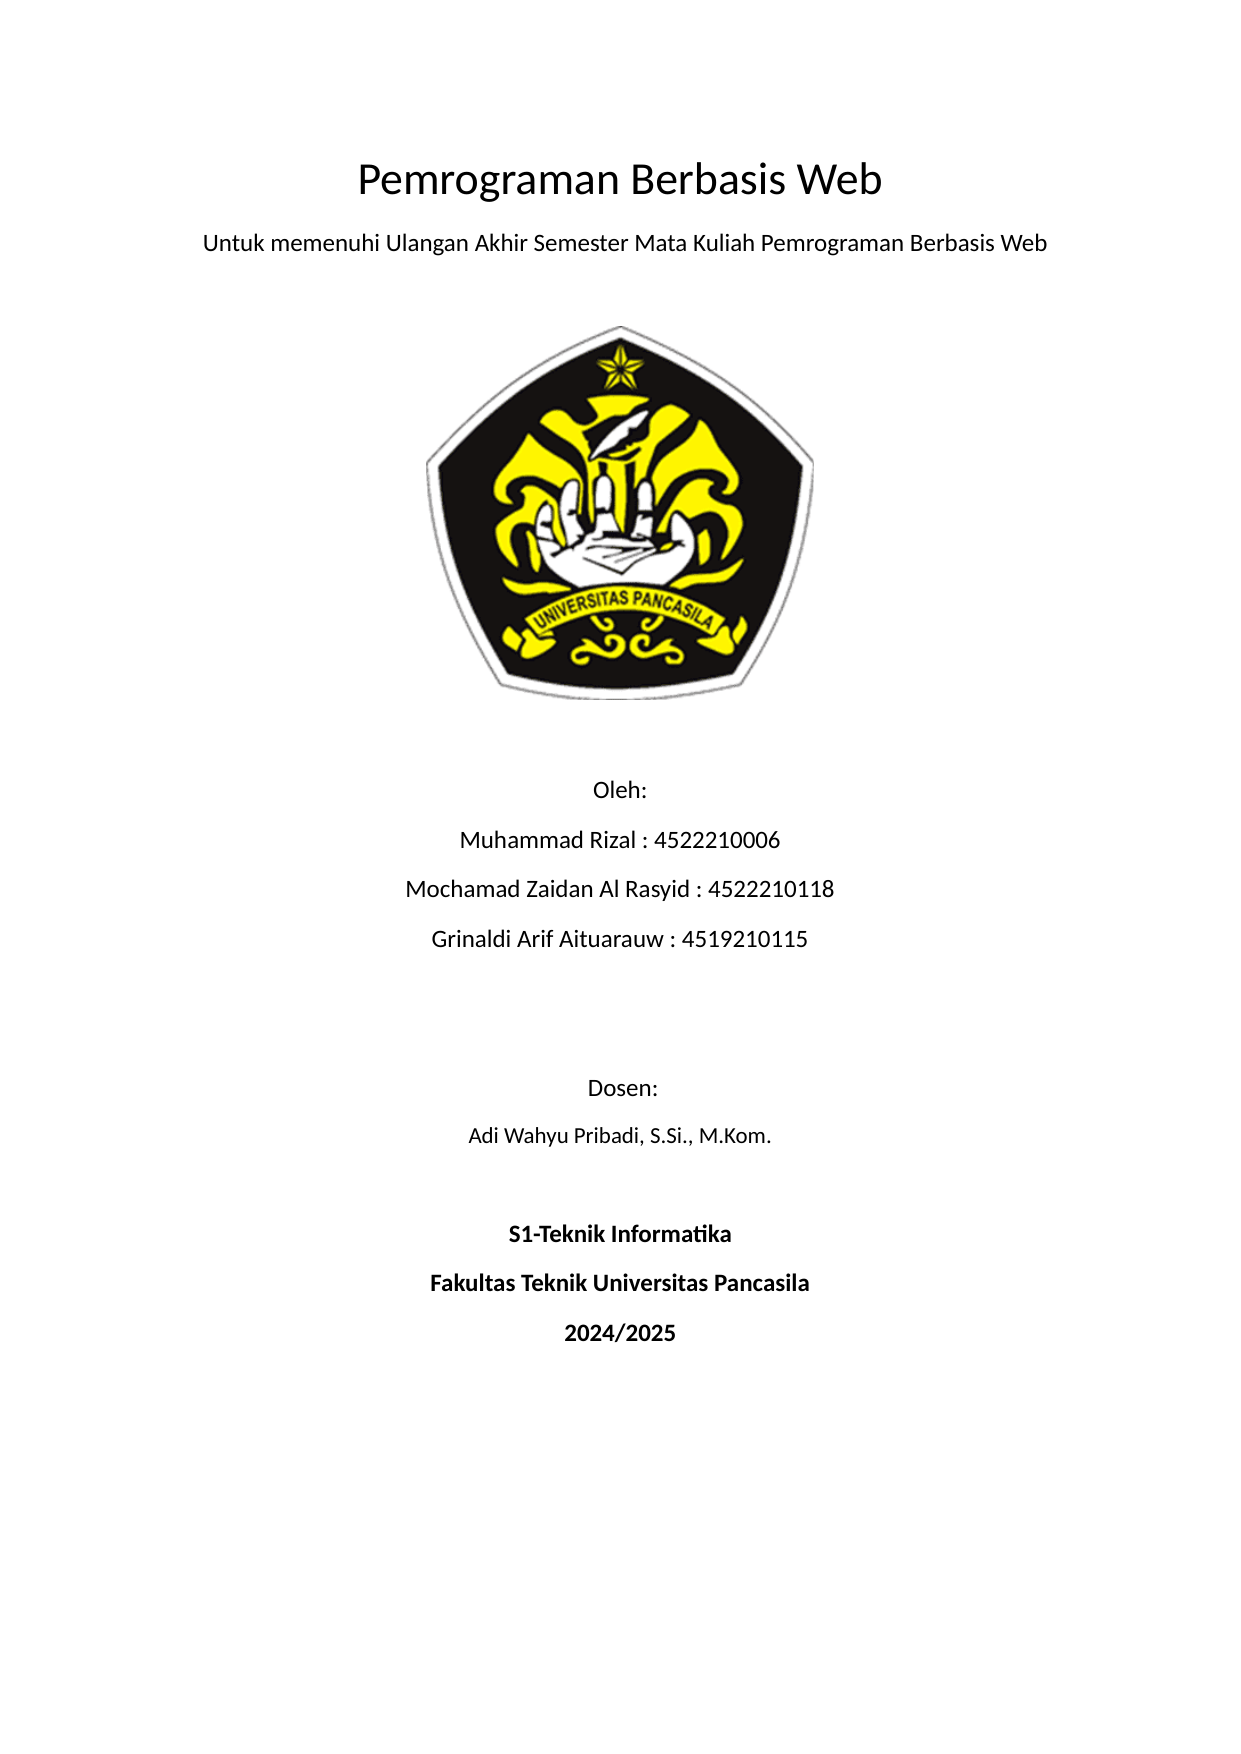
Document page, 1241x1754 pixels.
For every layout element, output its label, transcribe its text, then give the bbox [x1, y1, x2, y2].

text Pemrograman Berbasis Web [150, 150, 1090, 206]
text Adi Wahyu Pribadi, S.Si., M.Kom. [150, 1121, 1090, 1149]
text Grinaldi Arif Aituarauw : 4519210115 [150, 923, 1090, 954]
text Oleh: [150, 774, 1090, 805]
text S1-Teknik Informatika [150, 1218, 1090, 1248]
text Muhammad Rizal : 4522210006 [150, 824, 1090, 854]
text 2024/2025 [150, 1317, 1090, 1348]
text Untuk memenuhi Ulangan Akhir Semester Mata Kuliah Pemrograman Berbasis Web [150, 227, 1090, 257]
text Fakultas Teknik Universitas Pancasila [150, 1267, 1090, 1298]
text Mochamad Zaidan Al Rasyid : 4522210118 [150, 873, 1090, 904]
text Dosen: [150, 1072, 1090, 1102]
